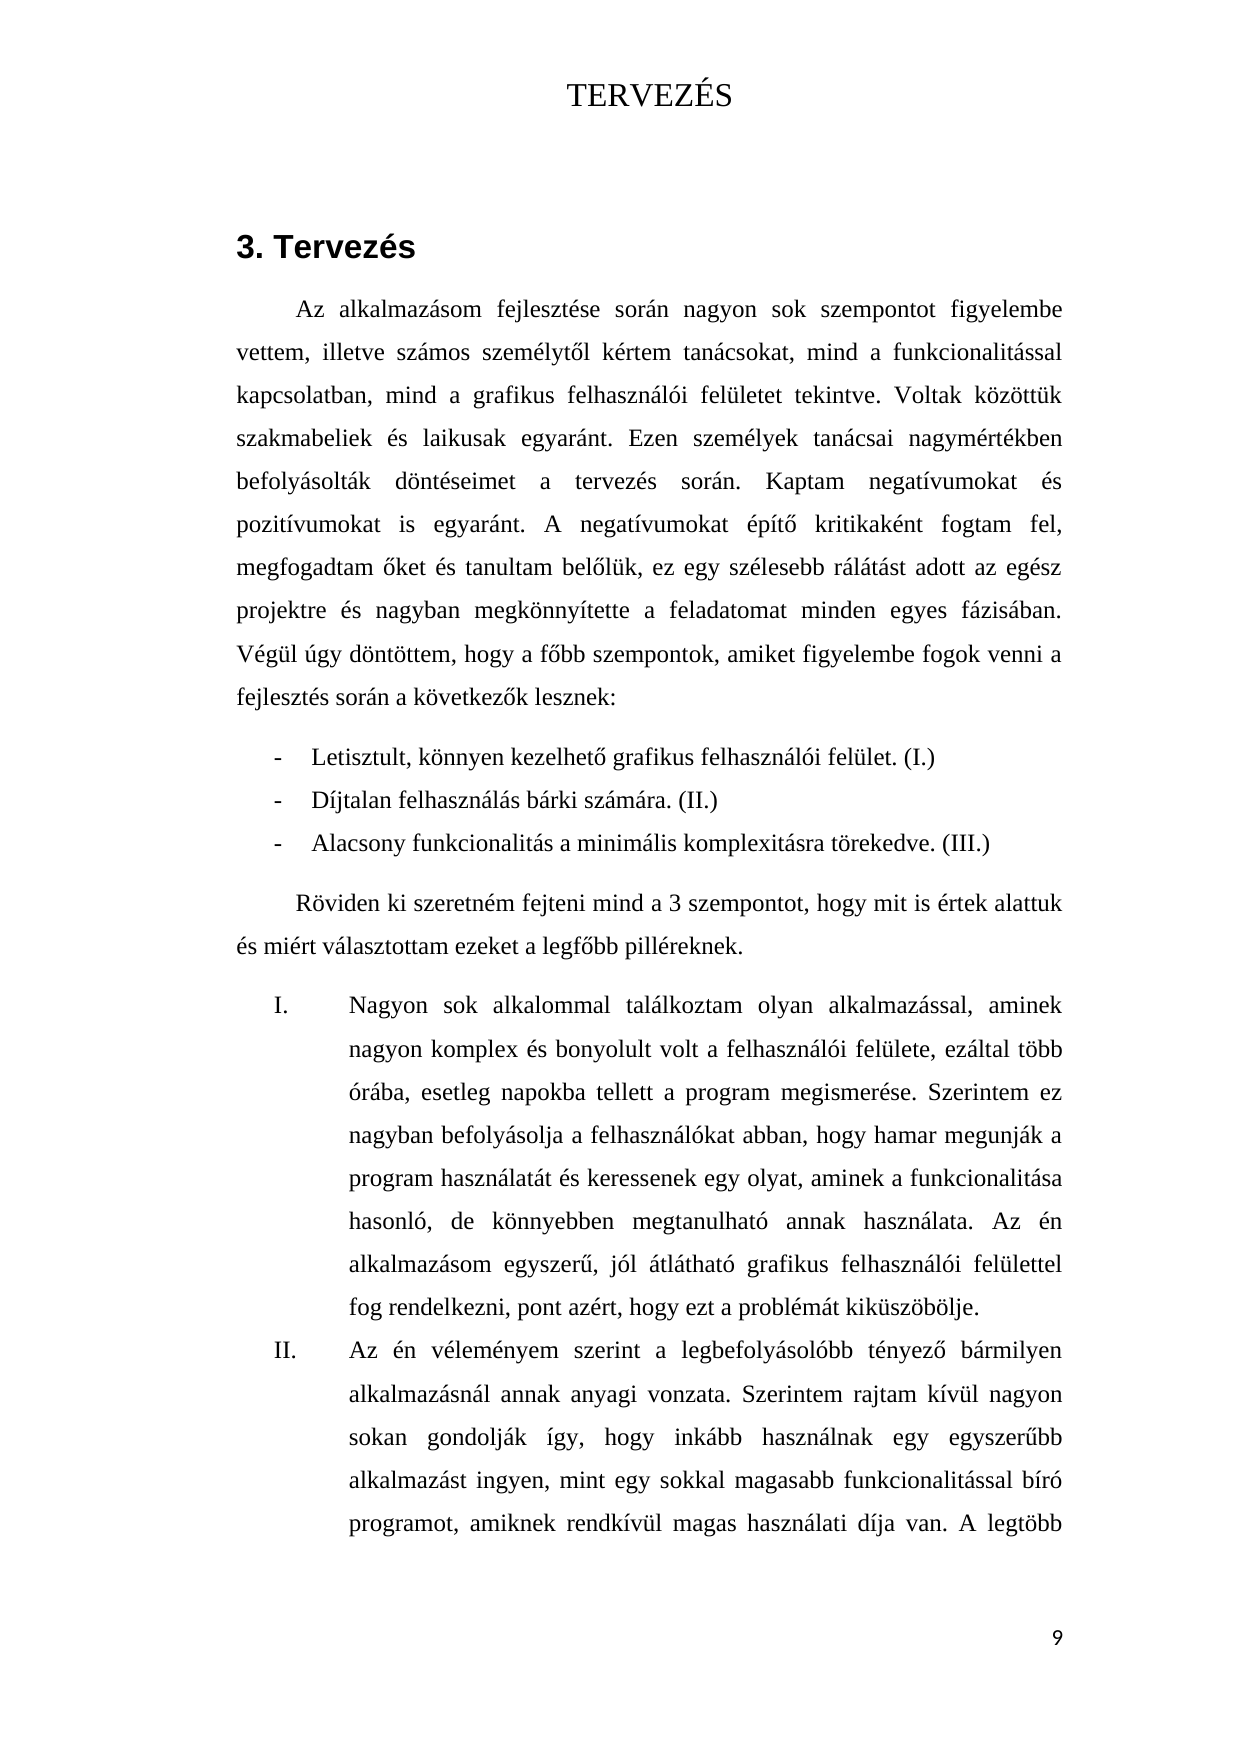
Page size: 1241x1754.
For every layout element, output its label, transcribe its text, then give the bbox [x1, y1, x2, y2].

text Az alkalmazásom fejlesztése során nagyon sok szempontot figyelembe vettem, illetve számos személytől kértem tanácsokat, mind a funkcionalitással kapcsolatban, mind a grafikus felhasználói felületet tekintve. Voltak közöttük szakmabeliek és laikusak egyaránt. Ezen személyek tanácsai nagymértékben befolyásolták döntéseimet a tervezés során. Kaptam negatívumokat és pozitívumokat is egyaránt. A negatívumokat építő kritikaként fogtam fel, megfogadtam őket és tanultam belőlük, ez egy szélesebb rálátást adott az egész projektre és nagyban megkönnyítette a feladatomat minden egyes fázisában. Végül úgy döntöttem, hogy a főbb szempontok, amiket figyelembe fogok venni a fejlesztés során a következők lesznek: [236, 294, 1063, 711]
list Díjtalan felhasználás bárki számára. (II.) [274, 785, 1063, 813]
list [274, 1336, 1063, 1537]
text Röviden ki szeretném fejteni mind a 3 szempontot, hogy mit is értek alattuk és miért választottam ezeket a legfőbb pilléreknek. [236, 888, 1063, 959]
subtitle 3. Tervezés [236, 227, 1063, 266]
list Nagyon sok alkalommal találkoztam olyan alkalmazással, aminek nagyon komplex és bonyolult volt a felhasználói felülete, ezáltal több órába, esetleg napokba tellett a program megismerése. Szerintem ez nagyban befolyásolja a felhasználókat abban, hogy hamar megunják a program használatát és keressenek egy olyat, aminek a funkcionalitása hasonló, de könnyebben megtanulható annak használata. Az én alkalmazásom egyszerű, jól átlátható grafikus felhasználói felülettel fog rendelkezni, pont azért, hogy ezt a problémát kiküszöbölje. [274, 991, 1063, 1321]
list Letisztult, könnyen kezelhető grafikus felhasználói felület. (I.) [274, 742, 1063, 770]
list Alacsony funkcionalitás a minimális komplexitásra törekedve. (III.) [274, 828, 1063, 857]
